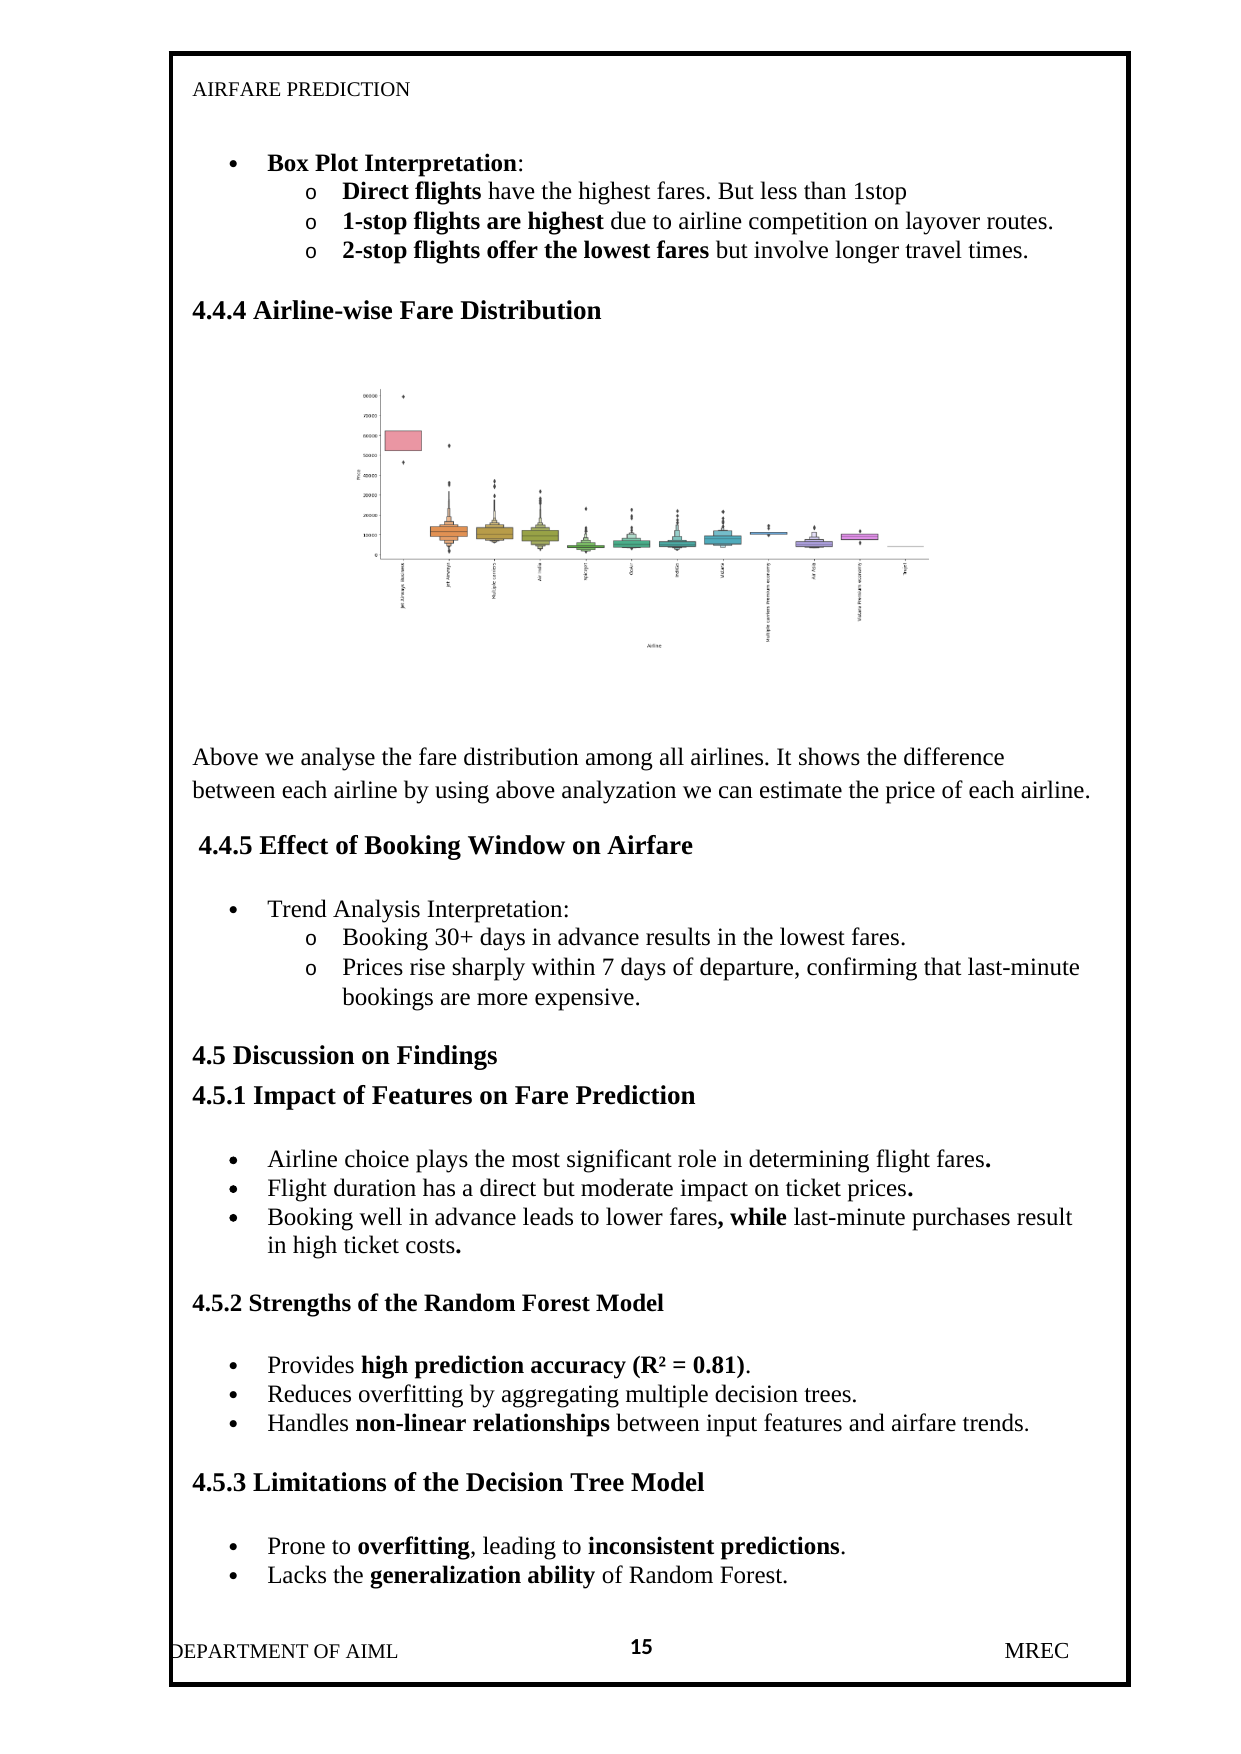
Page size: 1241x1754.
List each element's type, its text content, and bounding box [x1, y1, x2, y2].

list Box Plot Interpretation: [229, 148, 1092, 176]
subtitle 4.5 Discussion on Findings [192, 1039, 1092, 1071]
picture [339, 383, 977, 664]
subtitle 4.5.1 Impact of Features on Fare Prediction [192, 1079, 1092, 1111]
text 4.4.5 Effect of Booking Window on Airfare [192, 829, 1092, 860]
list Reduces overfitting by aggregating multiple decision trees. [229, 1379, 1092, 1408]
list Trend Analysis Interpretation: [229, 894, 1092, 922]
list 1-stop flights are highest due to airline competition on layover routes. [304, 206, 1092, 236]
list Direct flights have the highest fares. But less than 1stop [304, 176, 1092, 206]
list Booking well in advance leads to lower fares, while last-minute purchases result in high ticket costs. [229, 1202, 1092, 1259]
list Flight duration has a direct but moderate impact on ticket prices. [229, 1173, 1092, 1202]
list Prone to overfitting, leading to inconsistent predictions. [229, 1531, 1092, 1560]
list Airline choice plays the most significant role in determining flight fares. [229, 1144, 1092, 1173]
list Lacks the generalization ability of Random Forest. [229, 1560, 1092, 1589]
list Provides high prediction accuracy (R² = 0.81). [229, 1351, 1092, 1379]
list Handles non-linear relationships between input features and airfare trends. [229, 1408, 1092, 1437]
subtitle 4.5.3 Limitations of the Decision Tree Model [192, 1466, 1092, 1497]
list 2-stop flights offer the lowest fares but involve longer travel times. [304, 236, 1092, 265]
subtitle 4.5.2 Strengths of the Random Forest Model [192, 1288, 1092, 1317]
text Above we analyse the fare distribution among all airlines. It shows the difference between each airline by using above analyzation we can estimate the price of each airline. [192, 742, 1092, 804]
list Booking 30+ days in advance results in the lowest fares. [304, 922, 1092, 952]
list Prices rise sharply within 7 days of departure, confirming that last-minute bookings are more expensive. [304, 952, 1092, 1010]
subtitle 4.4.4 Airline-wise Fare Distribution [192, 294, 1092, 326]
